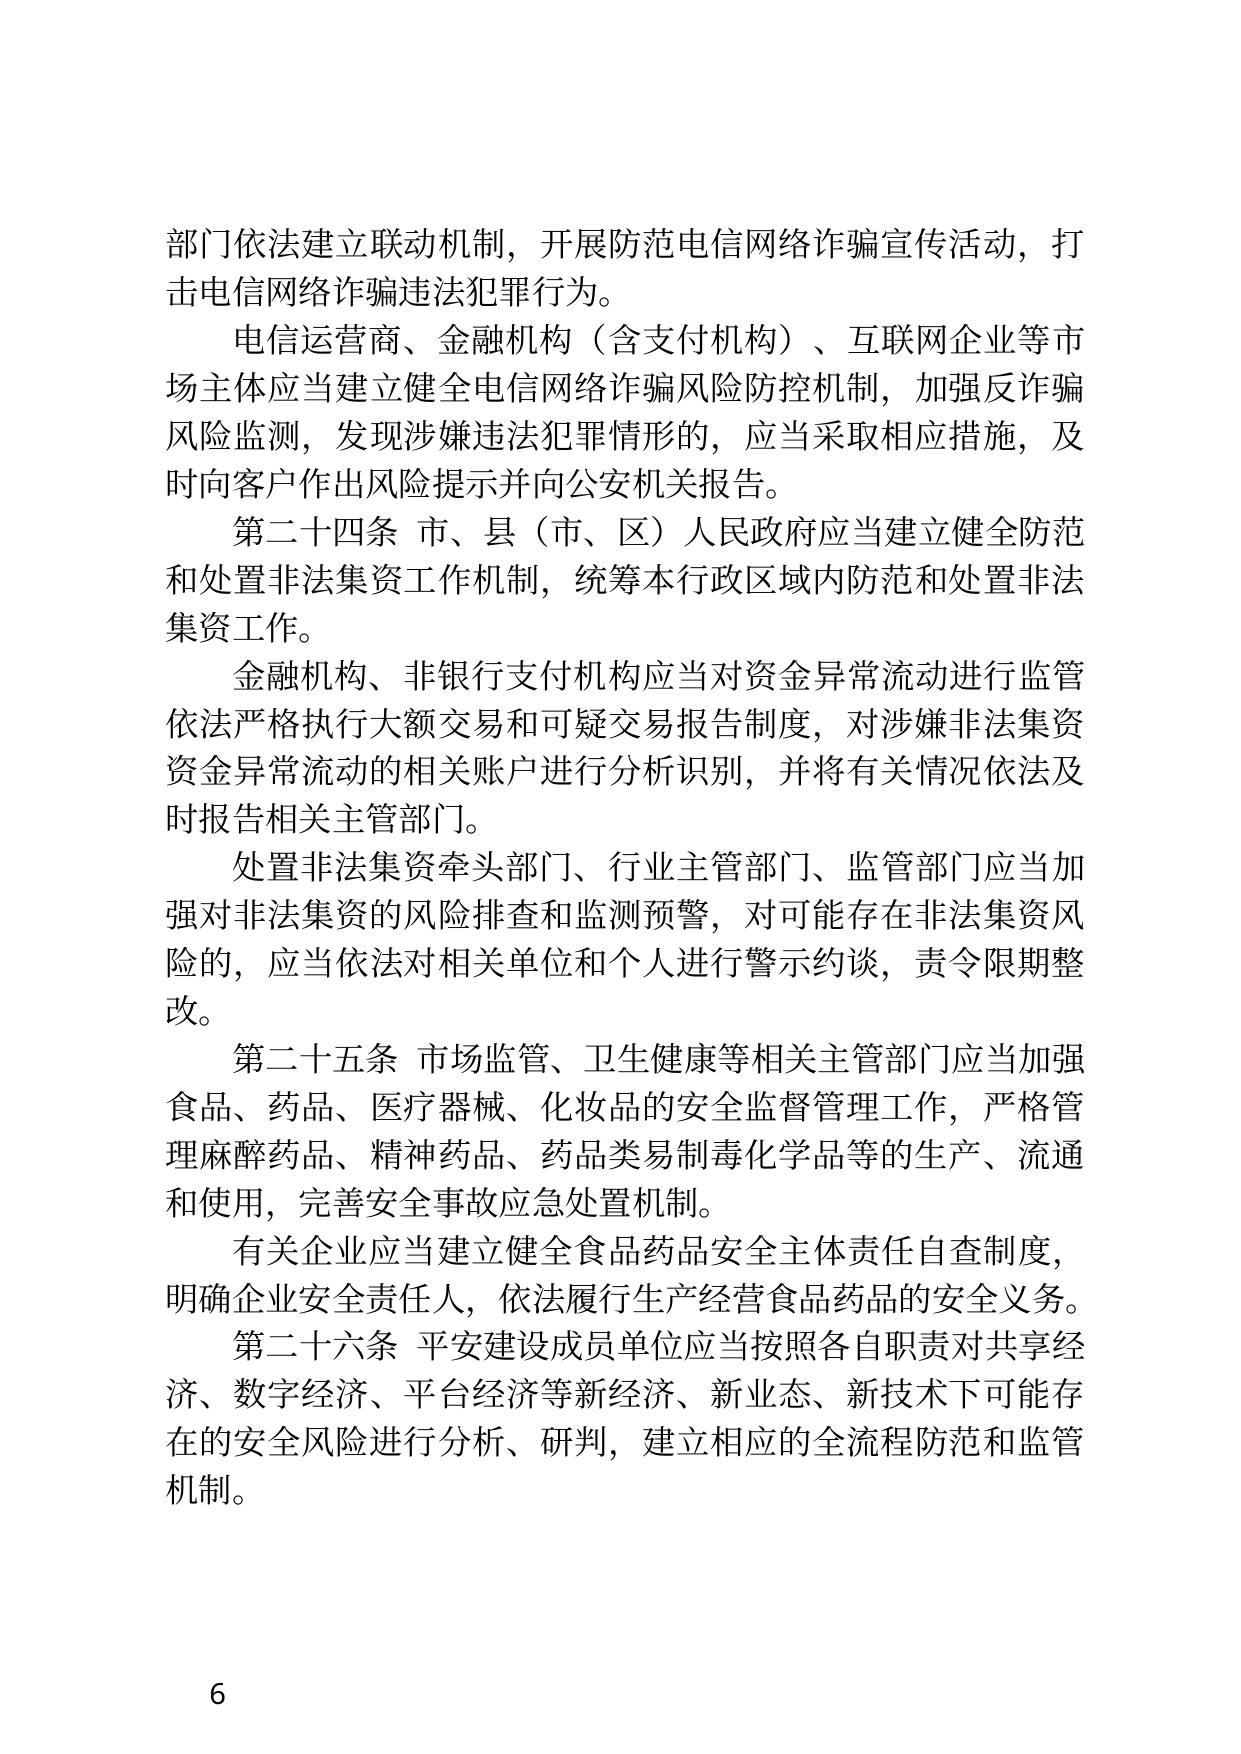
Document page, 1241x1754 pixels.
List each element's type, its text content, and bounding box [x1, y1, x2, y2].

text 第二十五条 市场监管、卫生健康等相关主管部门应当加强食品、药品、医疗器械、化妆品的安全监督管理工作，严格管理麻醉药品、精神药品、药品类易制毒化学品等的生产、流通和使用，完善安全事故应急处置机制。 [165, 1033, 1087, 1225]
text 第二十六条 平安建设成员单位应当按照各自职责对共享经济、数字经济、平台经济等新经济、新业态、新技术下可能存在的安全风险进行分析、研判，建立相应的全流程防范和监管机制。 [165, 1321, 1087, 1512]
text 电信运营商、金融机构（含支付机构）、互联网企业等市场主体应当建立健全电信网络诈骗风险防控机制，加强反诈骗风险监测，发现涉嫌违法犯罪情形的，应当采取相应措施，及时向客户作出风险提示并向公安机关报告。 [165, 314, 1087, 506]
text 有关企业应当建立健全食品药品安全主体责任自查制度，明确企业安全责任人，依法履行生产经营食品药品的安全义务。 [165, 1225, 1087, 1321]
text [165, 218, 1087, 314]
text 金融机构、非银行支付机构应当对资金异常流动进行监管，依法严格执行大额交易和可疑交易报告制度，对涉嫌非法集资资金异常流动的相关账户进行分析识别，并将有关情况依法及时报告相关主管部门。 [165, 650, 1087, 841]
text 处置非法集资牵头部门、行业主管部门、监管部门应当加强对非法集资的风险排查和监测预警，对可能存在非法集资风险的，应当依法对相关单位和个人进行警示约谈，责令限期整改。 [165, 841, 1087, 1033]
text 第二十四条 市、县（市、区）人民政府应当建立健全防范和处置非法集资工作机制，统筹本行政区域内防范和处置非法集资工作。 [165, 506, 1087, 650]
